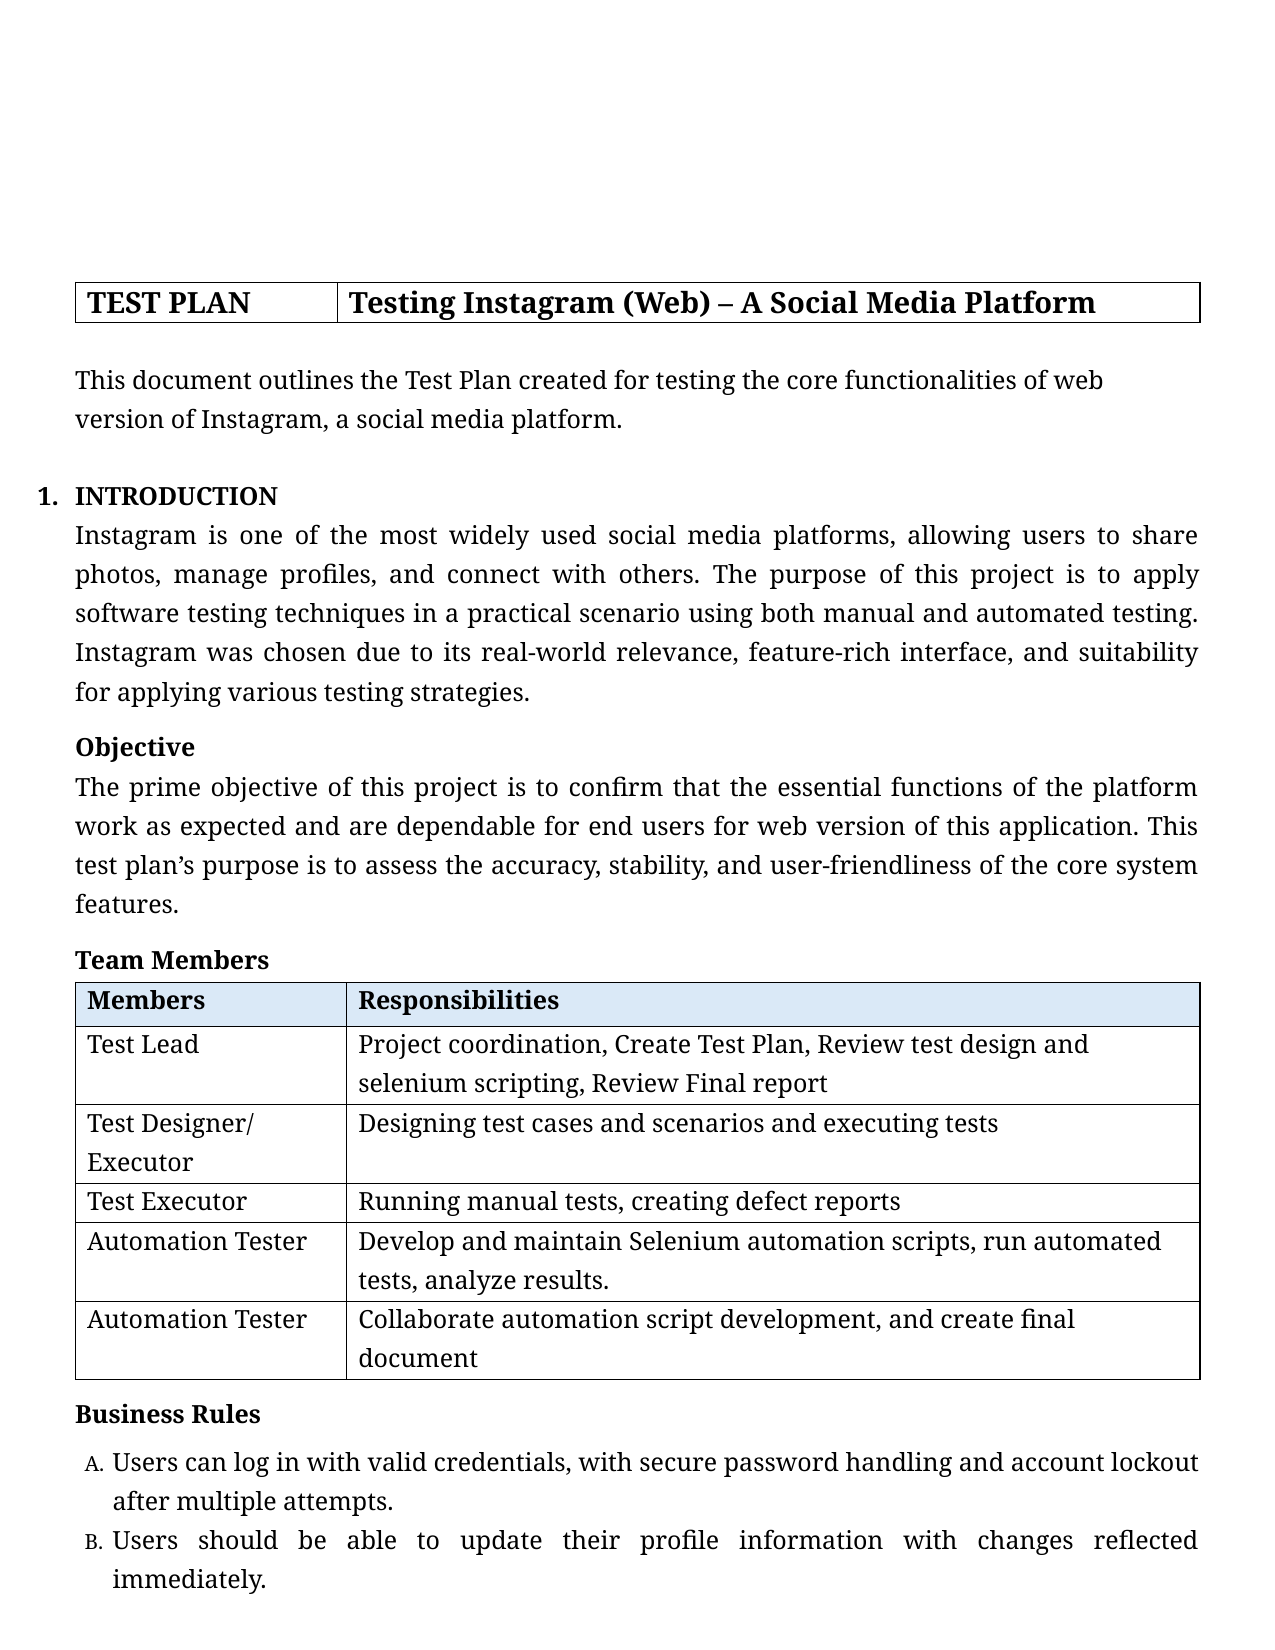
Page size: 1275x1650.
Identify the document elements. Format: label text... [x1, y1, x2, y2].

subtitle Team Members [75, 942, 1200, 977]
list Users can log in with valid credentials, with secure password handling and account lockout after multiple attempts. [84, 1444, 1200, 1518]
text This document outlines the Test Plan created for testing the core functionalities of web version of Instagram, a social media platform. [75, 362, 1200, 436]
text The prime objective of this project is to confirm that the essential functions of the platform work as expected and are dependable for end users for web version of this application. This test plan’s purpose is to assess the accuracy, stability, and user-friendliness of the core system features. [75, 769, 1200, 921]
table_header Members [76, 983, 346, 1026]
table_cell Test Designer/ Executor [76, 1105, 346, 1183]
table_cell Test Lead [76, 1027, 346, 1104]
table_cell Develop and maintain Selenium automation scripts, run automated tests, analyze results. [347, 1223, 1199, 1301]
table_header Responsibilities [347, 983, 1199, 1026]
table_cell Collaborate automation script development, and create final document [347, 1302, 1199, 1379]
subtitle Business Rules [75, 1397, 1200, 1431]
table_header TEST PLAN [76, 283, 337, 322]
table_cell Test Executor [76, 1184, 346, 1222]
list Users should be able to update their profile information with changes reflected immediately. [84, 1523, 1200, 1596]
table_cell Automation Tester [76, 1223, 346, 1301]
text Instagram is one of the most widely used social media platforms, allowing users to share photos, manage profiles, and connect with others. The purpose of this project is to apply software testing techniques in a practical scenario using both manual and automated testing. Instagram was chosen due to its real-world relevance, feature-rich interface, and suitability for applying various testing strategies. [75, 517, 1200, 708]
table_cell Project coordination, Create Test Plan, Review test design and selenium scripting, Review Final report [347, 1027, 1199, 1104]
subtitle Objective [75, 730, 1200, 764]
table_header Testing Instagram (Web) – A Social Media Platform [338, 283, 1199, 322]
table_cell Running manual tests, creating defect reports [347, 1184, 1199, 1222]
table_cell Automation Tester [76, 1302, 346, 1379]
subtitle INTRODUCTION [37, 478, 1200, 512]
table_cell Designing test cases and scenarios and executing tests [347, 1105, 1199, 1183]
